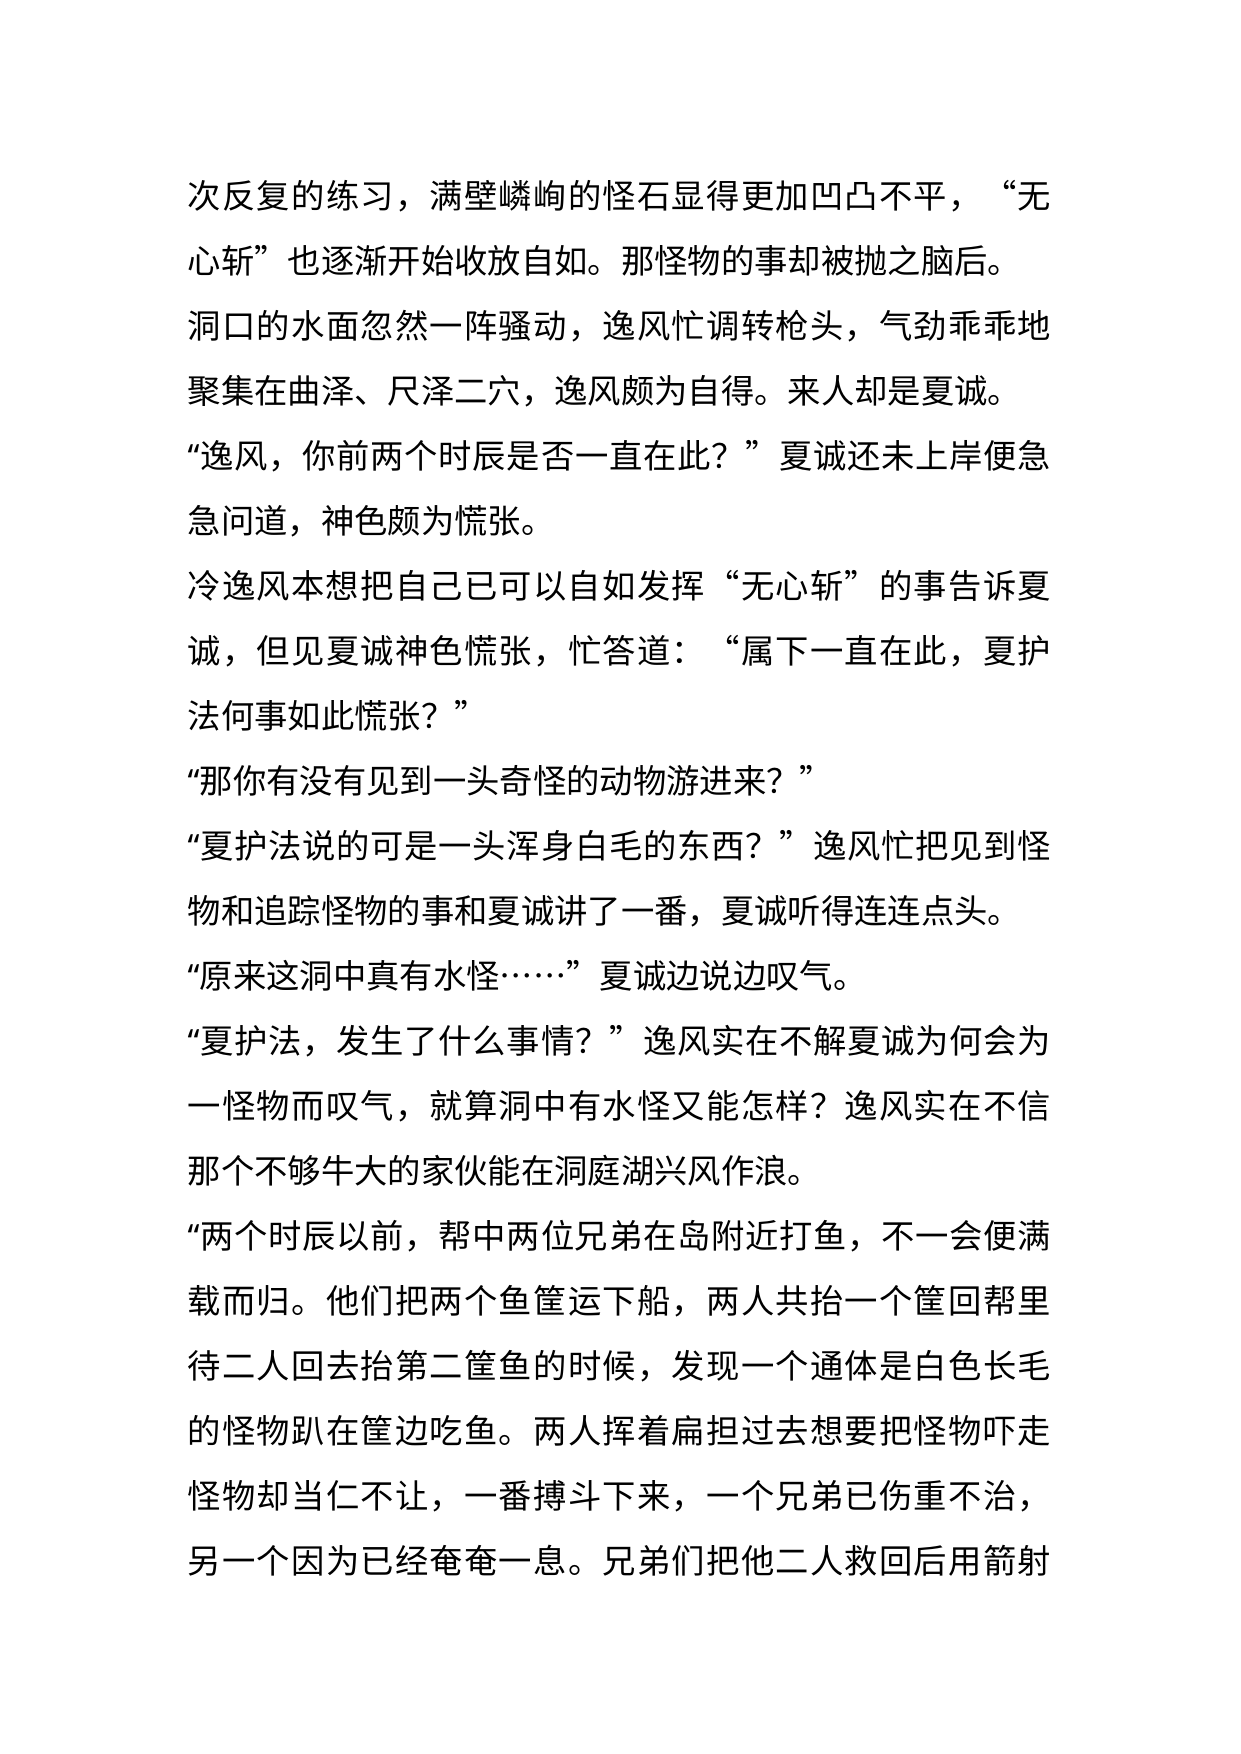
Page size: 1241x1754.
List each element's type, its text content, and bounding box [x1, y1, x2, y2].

text 洞口的水面忽然一阵骚动，逸风忙调转枪头，气劲乖乖地聚集在曲泽、尺泽二穴，逸风颇为自得。来人却是夏诚。 [187, 292, 1053, 422]
text “夏护法，发生了什么事情？”逸风实在不解夏诚为何会为一怪物而叹气，就算洞中有水怪又能怎样？逸风实在不信那个不够牛大的家伙能在洞庭湖兴风作浪。 [187, 1007, 1053, 1202]
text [187, 162, 1053, 292]
text 冷逸风本想把自己已可以自如发挥“无心斩”的事告诉夏诚，但见夏诚神色慌张，忙答道：“属下一直在此，夏护法何事如此慌张？” [187, 552, 1053, 747]
text “原来这洞中真有水怪……”夏诚边说边叹气。 [187, 942, 1053, 1007]
text “夏护法说的可是一头浑身白毛的东西？”逸风忙把见到怪物和追踪怪物的事和夏诚讲了一番，夏诚听得连连点头。 [187, 812, 1053, 942]
text “逸风，你前两个时辰是否一直在此？”夏诚还未上岸便急急问道，神色颇为慌张。 [187, 422, 1053, 552]
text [187, 1202, 1053, 1592]
text “那你有没有见到一头奇怪的动物游进来？” [187, 747, 1053, 812]
